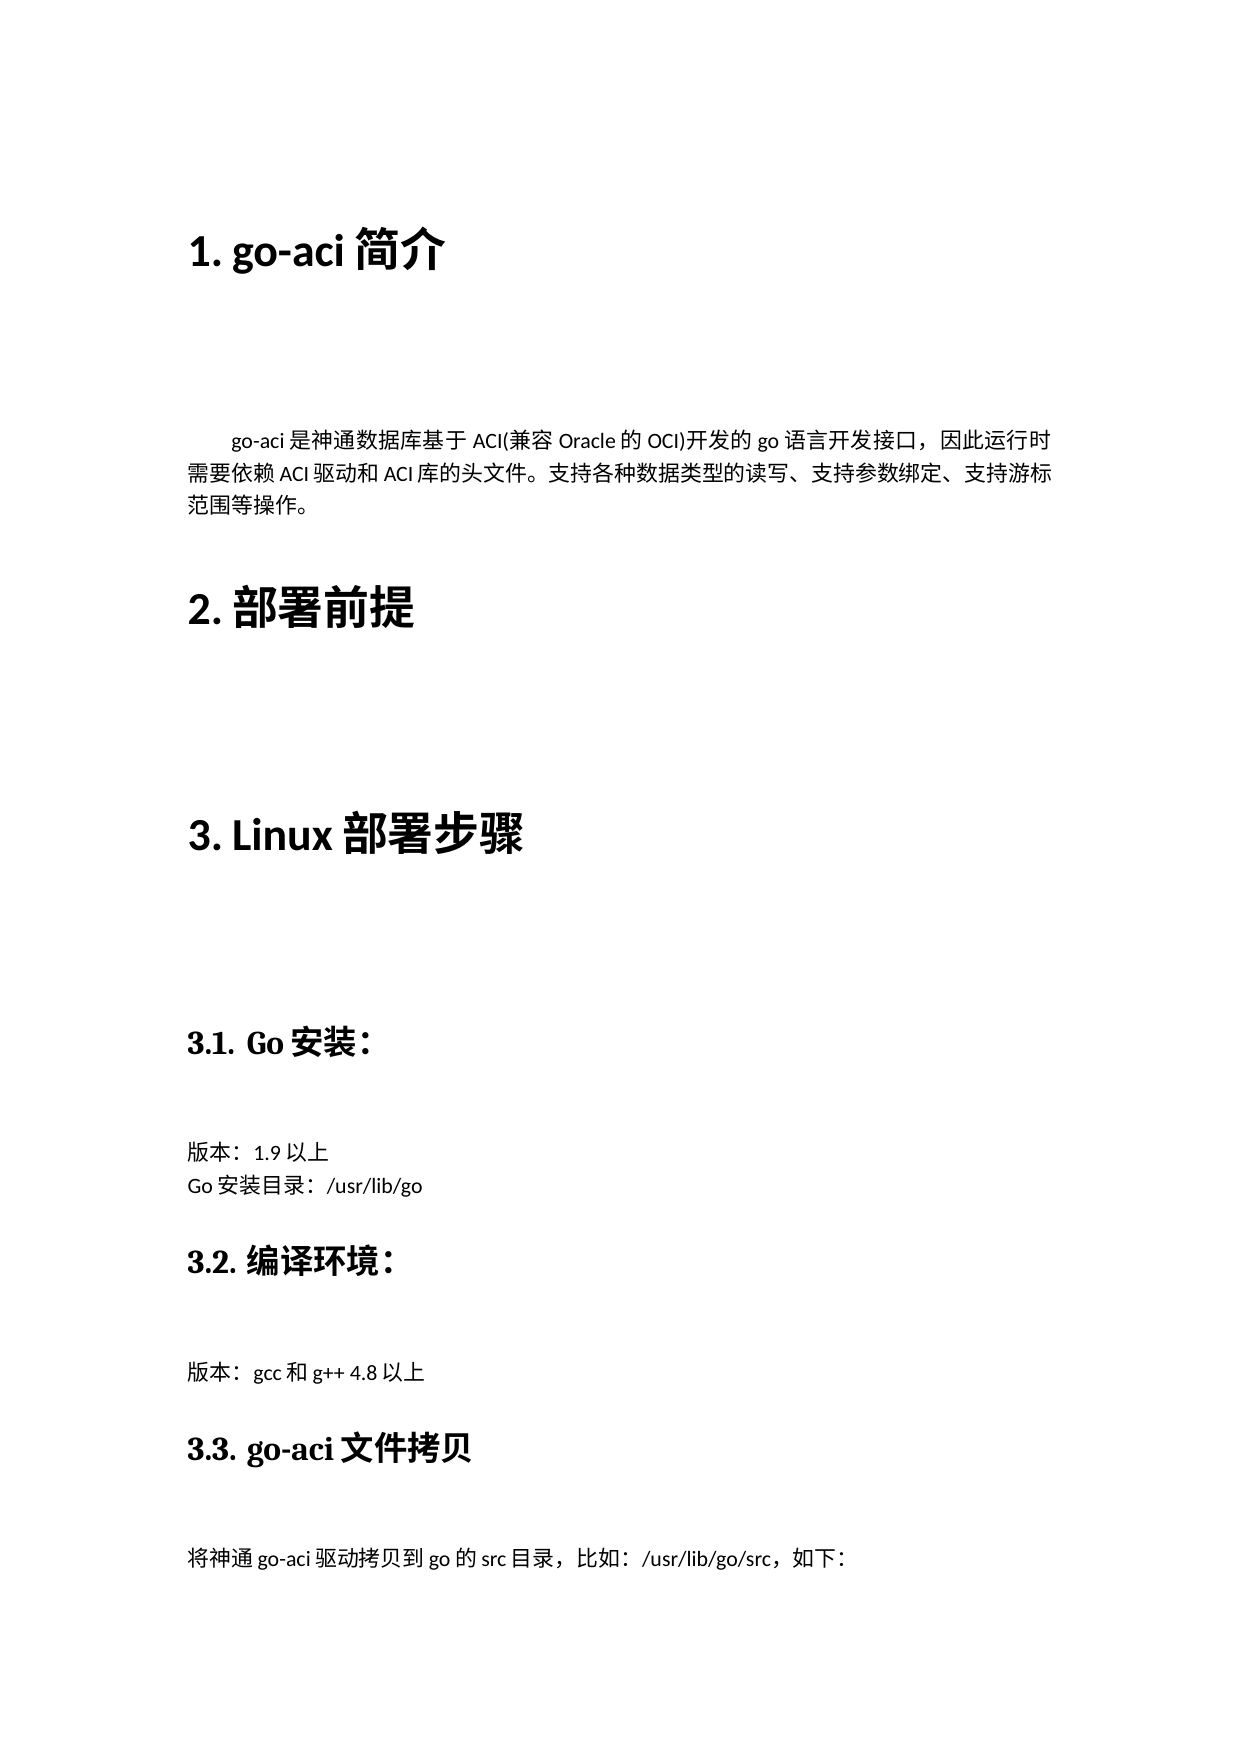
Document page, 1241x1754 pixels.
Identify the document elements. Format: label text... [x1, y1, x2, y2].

text Go安装目录：/usr/lib/go [187, 1167, 1053, 1200]
subtitle go-aci文件拷贝 [187, 1414, 1053, 1479]
text 将神通go-aci驱动拷贝到go的src目录，比如：/usr/lib/go/src，如下： [187, 1541, 1053, 1573]
text 版本：gcc和g++ 4.8以上 [187, 1354, 1053, 1387]
subtitle 部署前提 [187, 556, 1053, 653]
subtitle go-aci简介 [187, 197, 1053, 295]
text go-aci是神通数据库基于ACI(兼容Oracle的OCI)开发的go语言开发接口，因此运行时需要依赖ACI驱动和ACI库的头文件。支持各种数据类型的读写、支持参数绑定、支持游标范围等操作。 [187, 423, 1053, 520]
text 版本：1.9以上 [187, 1135, 1053, 1167]
subtitle 编译环境： [187, 1227, 1053, 1292]
subtitle Go安装： [187, 1008, 1053, 1073]
subtitle Linux部署步骤 [187, 782, 1053, 880]
